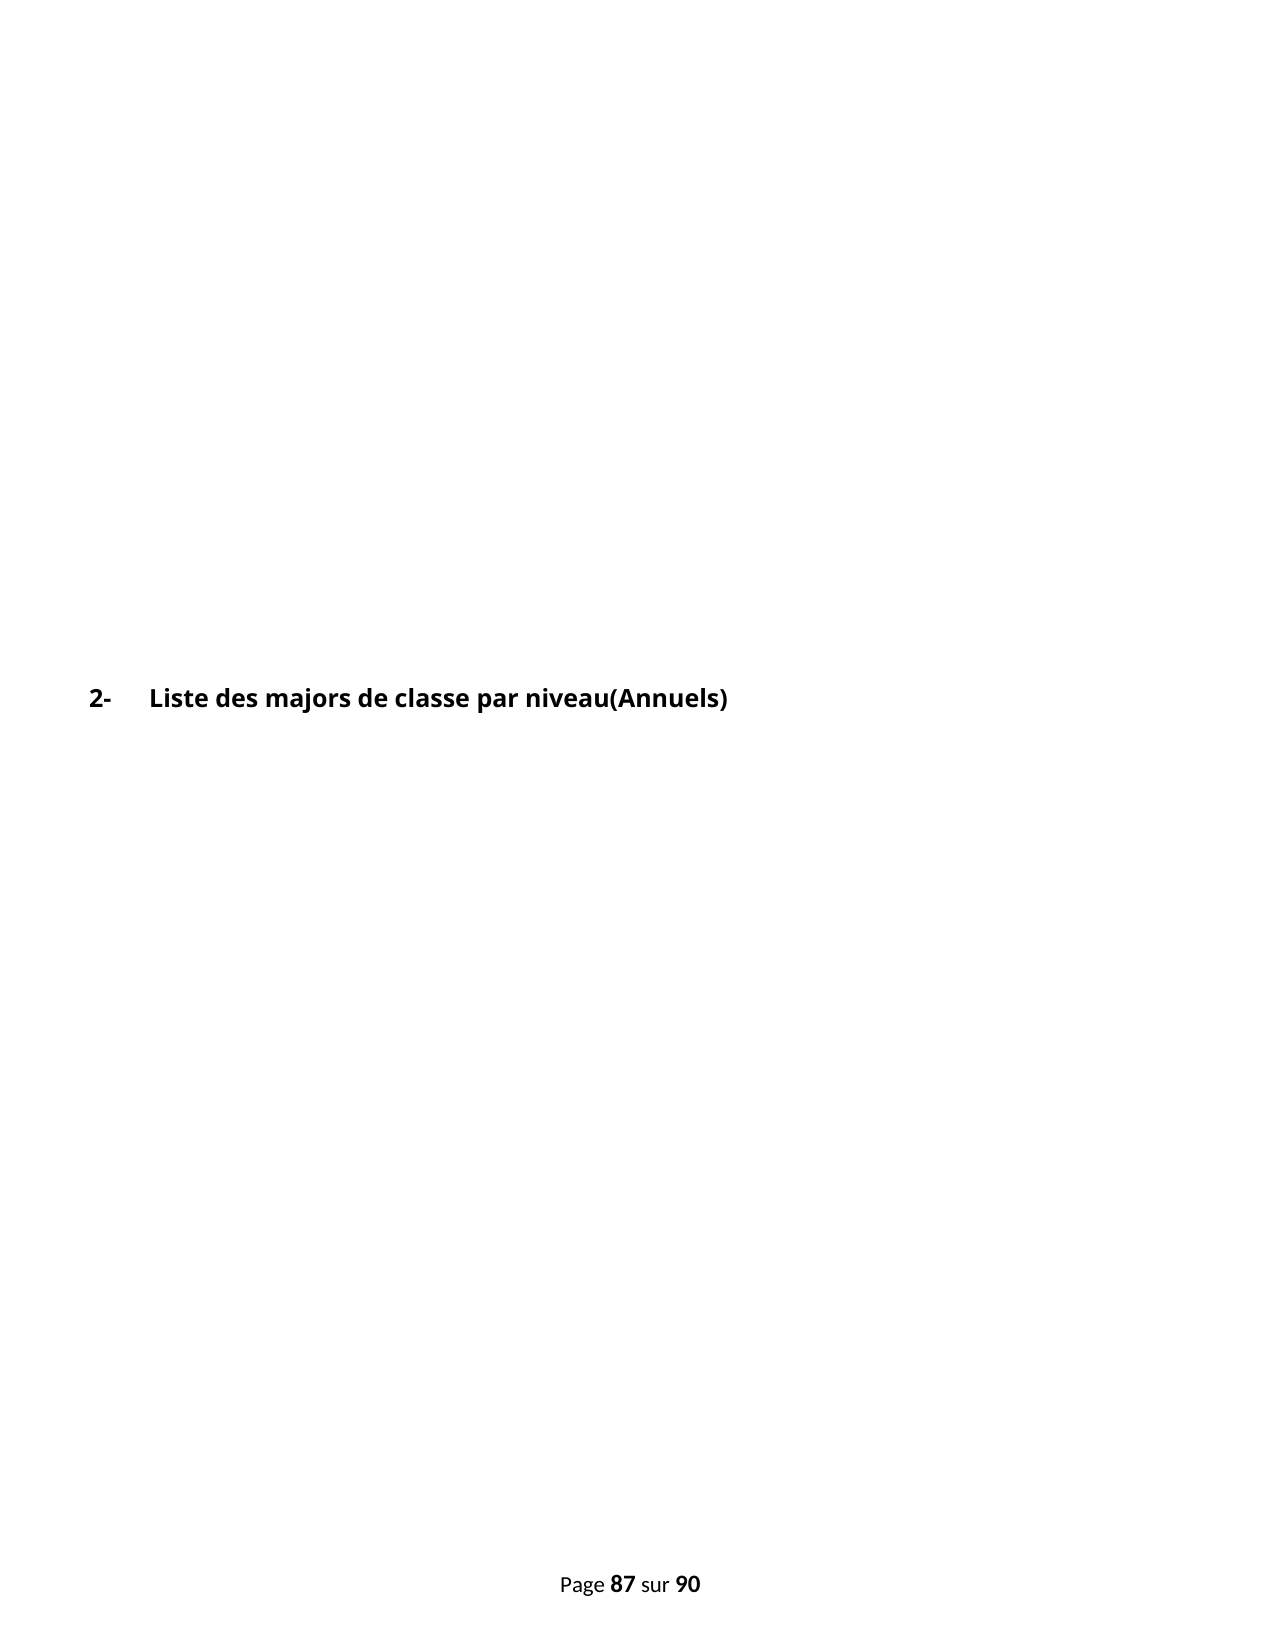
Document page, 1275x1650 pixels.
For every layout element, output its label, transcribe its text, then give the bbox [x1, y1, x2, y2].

subtitle Liste des majors de classe par niveau(Annuels) [111, 680, 1186, 714]
